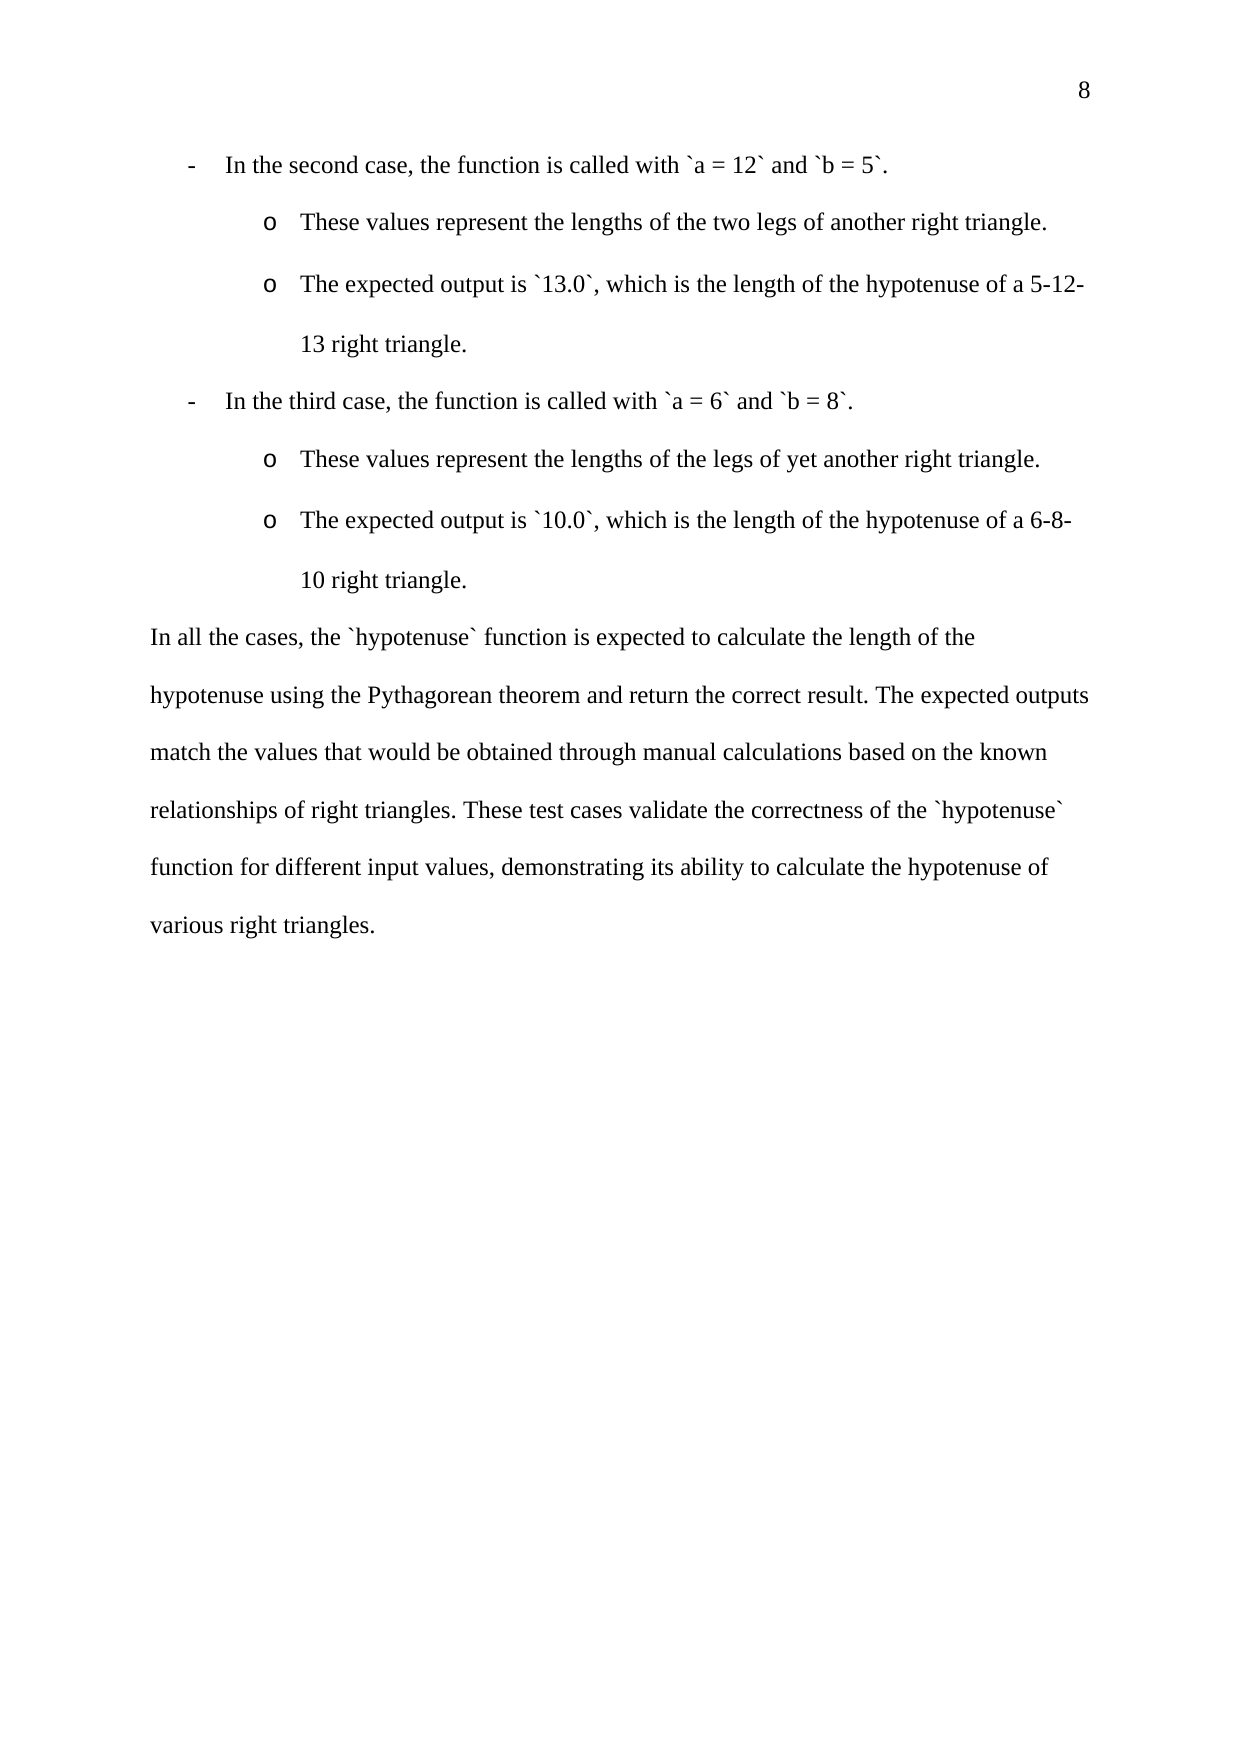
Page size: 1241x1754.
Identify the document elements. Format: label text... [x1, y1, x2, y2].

list The expected output is `13.0`, which is the length of the hypotenuse of a 5-12-13 right triangle. [262, 269, 1090, 357]
list In the second case, the function is called with `a = 12` and `b = 5`. [187, 150, 1090, 179]
text In all the cases, the `hypotenuse` function is expected to calculate the length of the hypotenuse using the Pythagorean theorem and return the correct result. The expected outputs match the values that would be obtained through manual calculations based on the known relationships of right triangles. These test cases validate the correctness of the `hypotenuse` function for different input values, demonstrating its ability to calculate the hypotenuse of various right triangles. [150, 622, 1090, 939]
list The expected output is `10.0`, which is the length of the hypotenuse of a 6-8-10 right triangle. [262, 505, 1090, 594]
list In the third case, the function is called with `a = 6` and `b = 8`. [187, 386, 1090, 415]
list These values represent the lengths of the legs of yet another right triangle. [262, 444, 1090, 474]
list These values represent the lengths of the two legs of another right triangle. [262, 207, 1090, 238]
